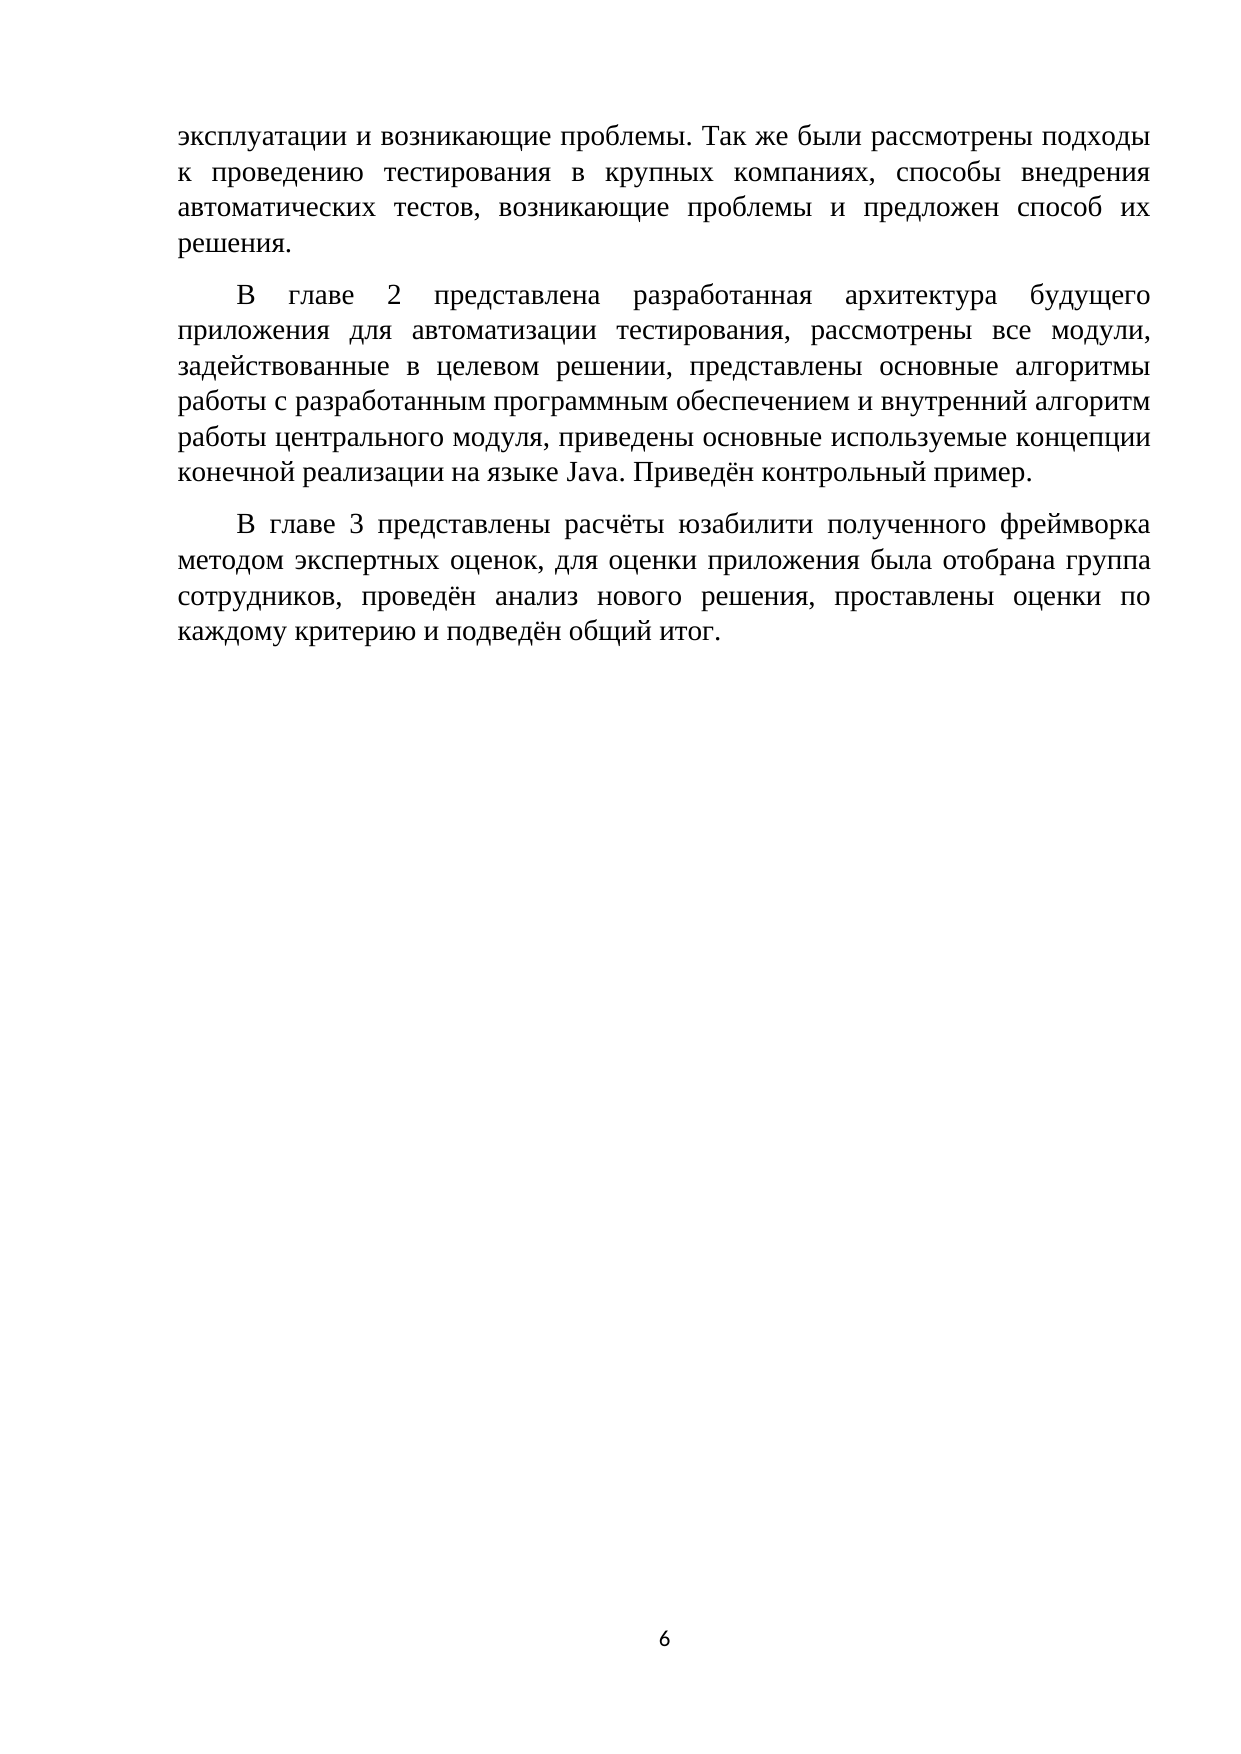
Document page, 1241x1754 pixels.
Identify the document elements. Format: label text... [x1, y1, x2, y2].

text В главе 3 представлены расчёты юзабилити полученного фреймворка методом экспертных оценок, для оценки приложения была отобрана группа сотрудников, проведён анализ нового решения, проставлены оценки по каждому критерию и подведён общий итог. [177, 507, 1152, 647]
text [177, 118, 1152, 258]
text В главе 2 представлена разработанная архитектура будущего приложения для автоматизации тестирования, рассмотрены все модули, задействованные в целевом решении, представлены основные алгоритмы работы с разработанным программным обеспечением и внутренний алгоритм работы центрального модуля, приведены основные используемые концепции конечной реализации на языке Java. Приведён контрольный пример. [177, 277, 1152, 488]
